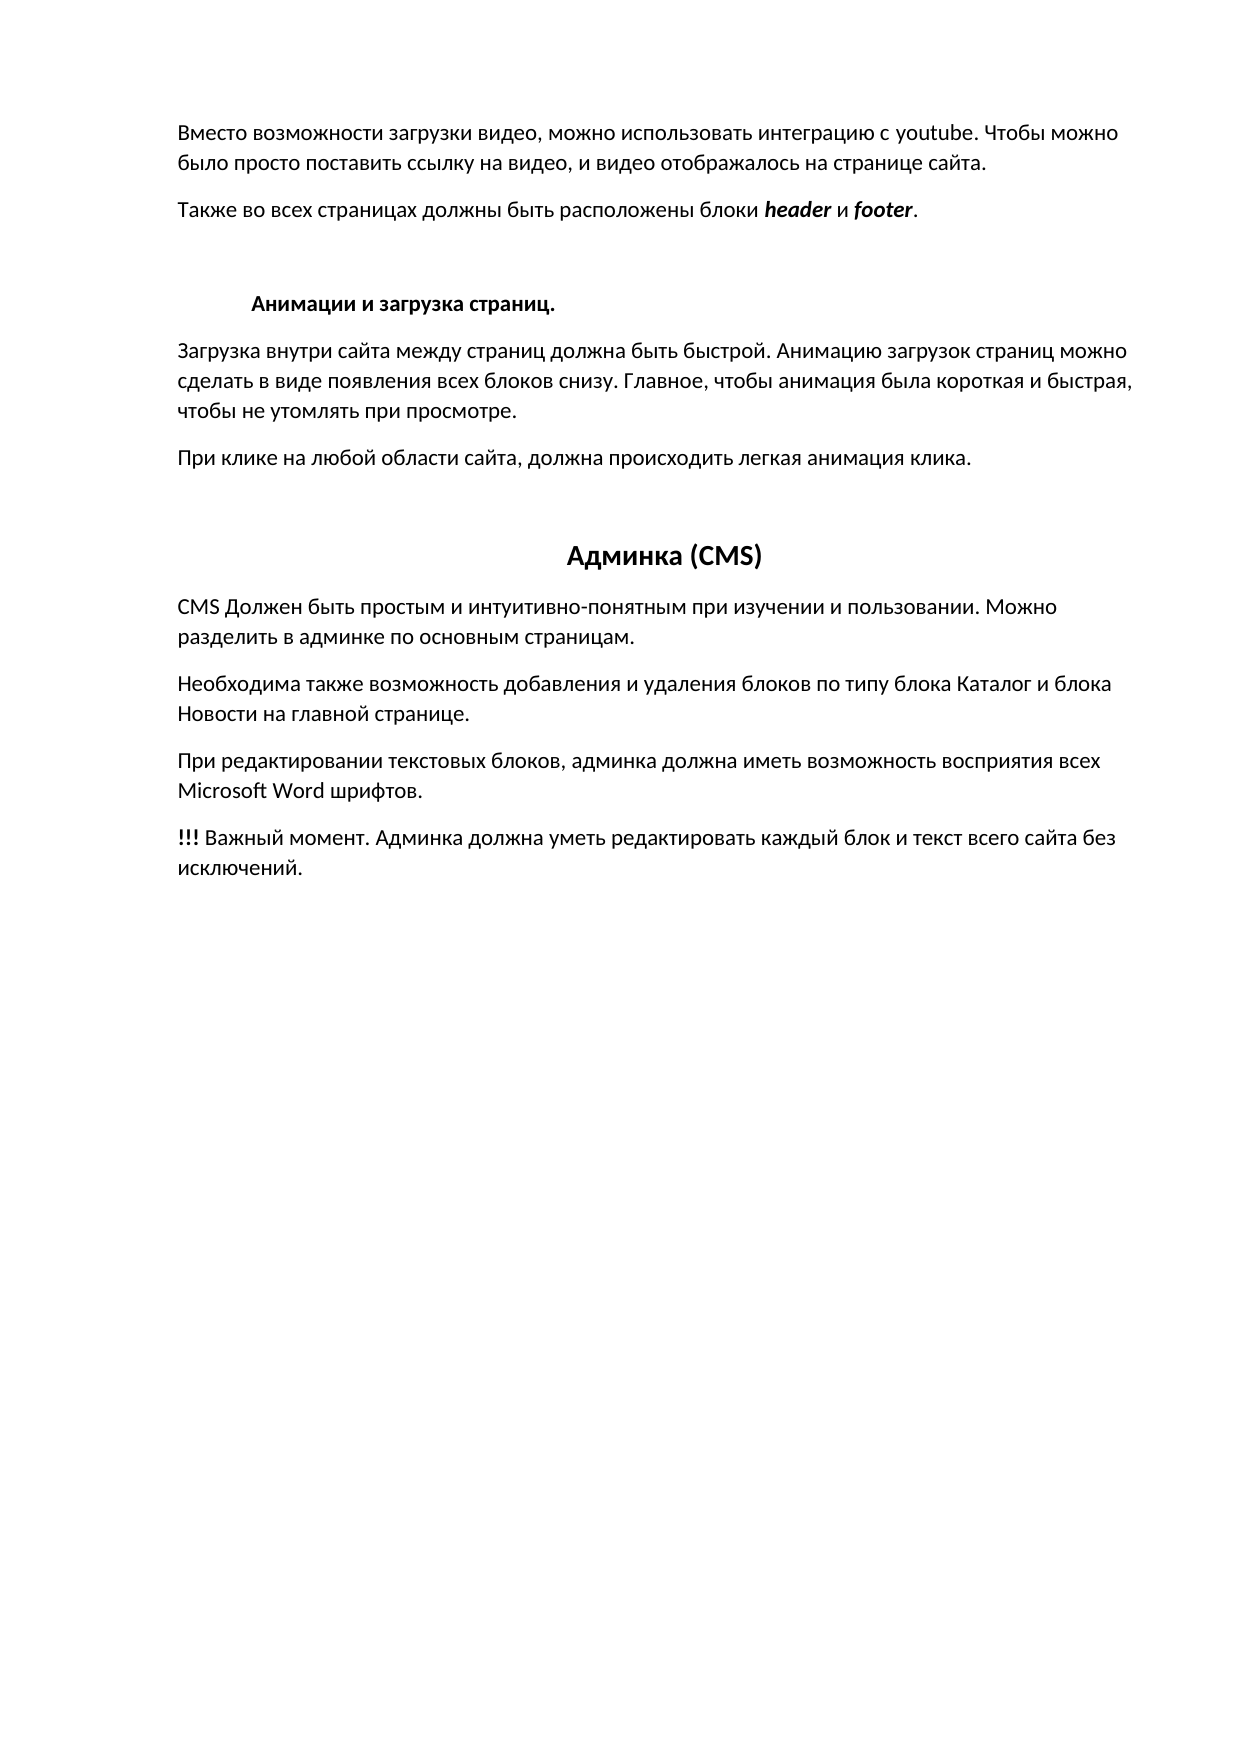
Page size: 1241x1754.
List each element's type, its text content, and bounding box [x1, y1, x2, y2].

text !!! Важный момент. Админка должна уметь редактировать каждый блок и текст всего сайта без исключений. [177, 823, 1152, 881]
text Также во всех страницах должны быть расположены блоки header и footer. [177, 195, 1152, 223]
text При редактировании текстовых блоков, админка должна иметь возможность восприятия всех Microsoft Word шрифтов. [177, 746, 1152, 804]
text Админка (CMS) [177, 537, 1152, 572]
text При клике на любой области сайта, должна происходить легкая анимация клика. [177, 443, 1152, 471]
text Анимации и загрузка страниц. [177, 289, 1152, 317]
text Необходима также возможность добавления и удаления блоков по типу блока Каталог и блока Новости на главной странице. [177, 669, 1152, 727]
text Вместо возможности загрузки видео, можно использовать интеграцию с youtube. Чтобы можно было просто поставить ссылку на видео, и видео отображалось на странице сайта. [177, 118, 1152, 176]
text Загрузка внутри сайта между страниц должна быть быстрой. Анимацию загрузок страниц можно сделать в виде появления всех блоков снизу. Главное, чтобы анимация была короткая и быстрая, чтобы не утомлять при просмотре. [177, 336, 1152, 424]
text CMS Должен быть простым и интуитивно-понятным при изучении и пользовании. Можно разделить в админке по основным страницам. [177, 592, 1152, 650]
